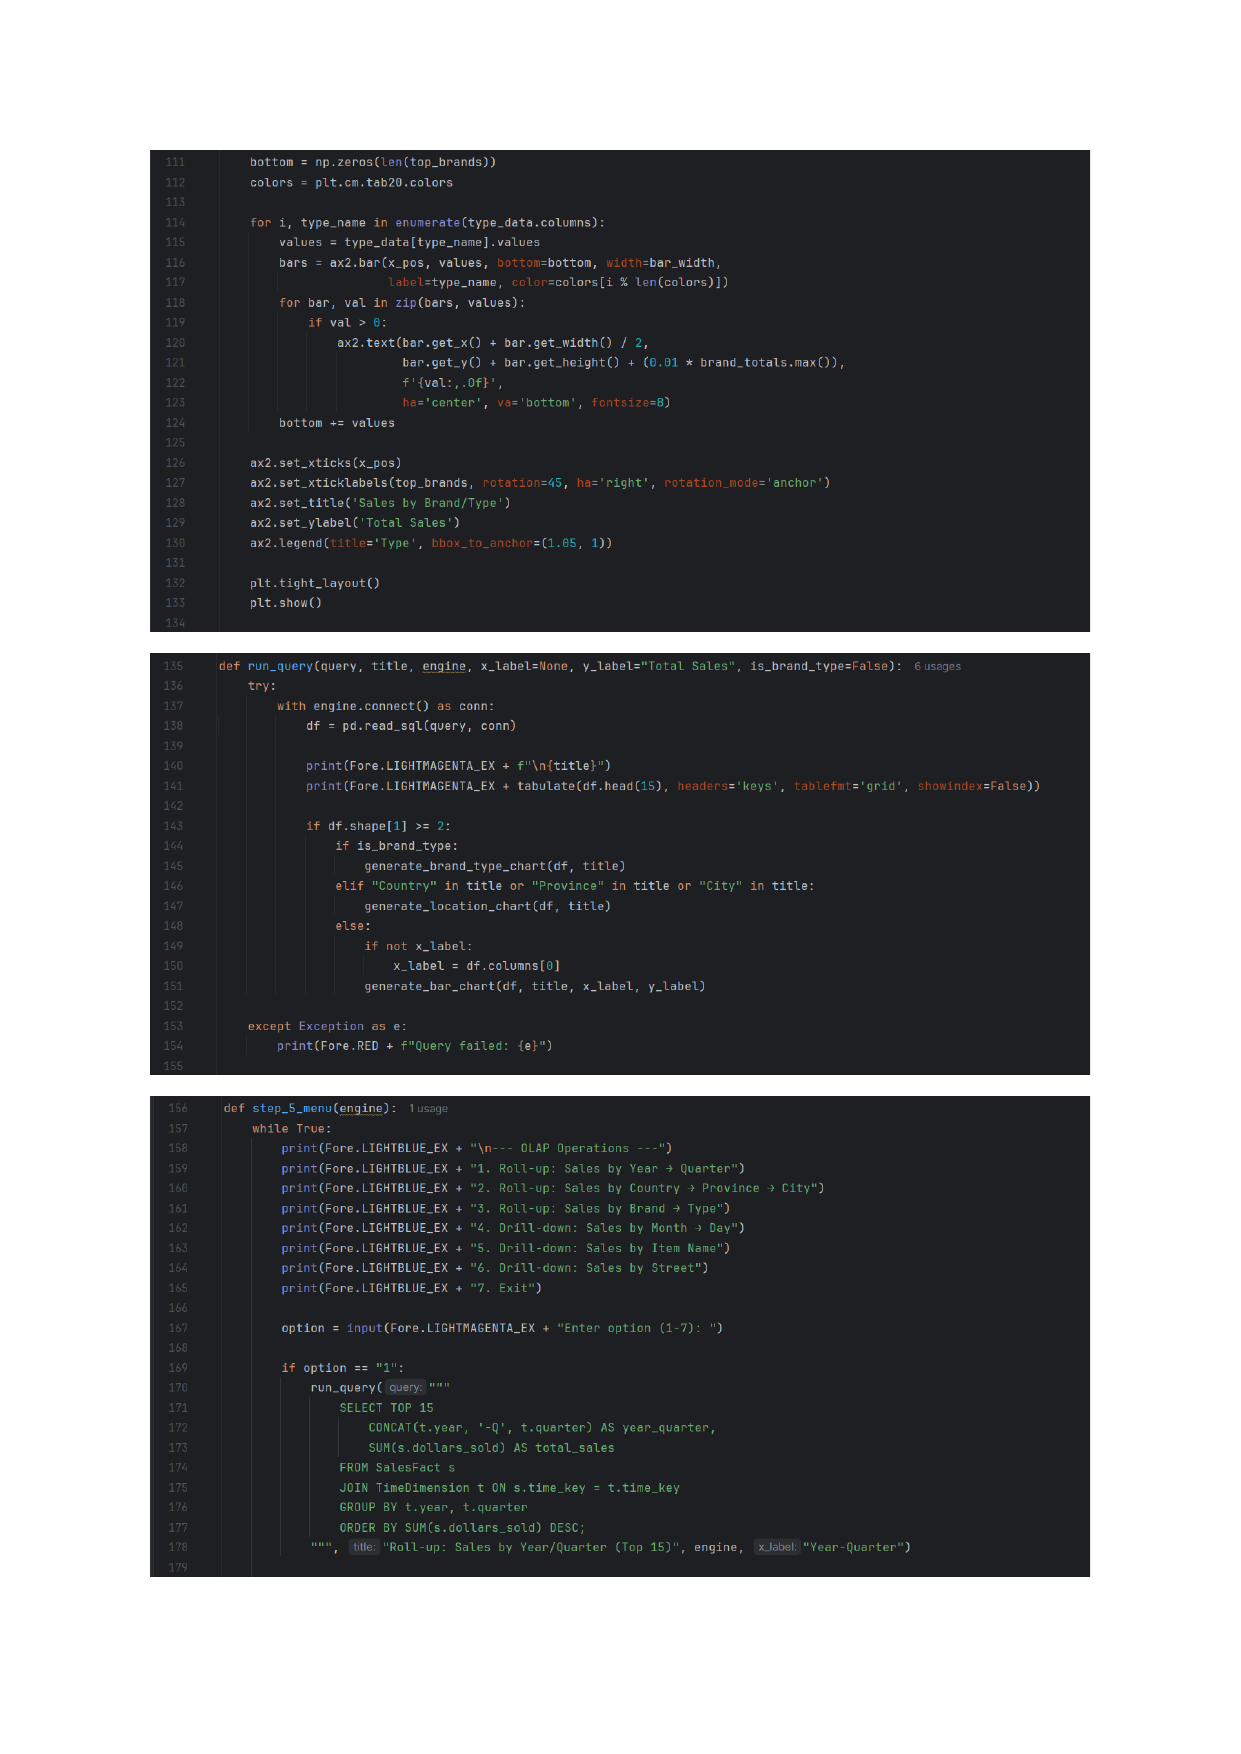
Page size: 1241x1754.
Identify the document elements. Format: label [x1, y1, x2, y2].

picture [150, 653, 1091, 1075]
picture [150, 1096, 1091, 1577]
picture [150, 150, 1091, 632]
